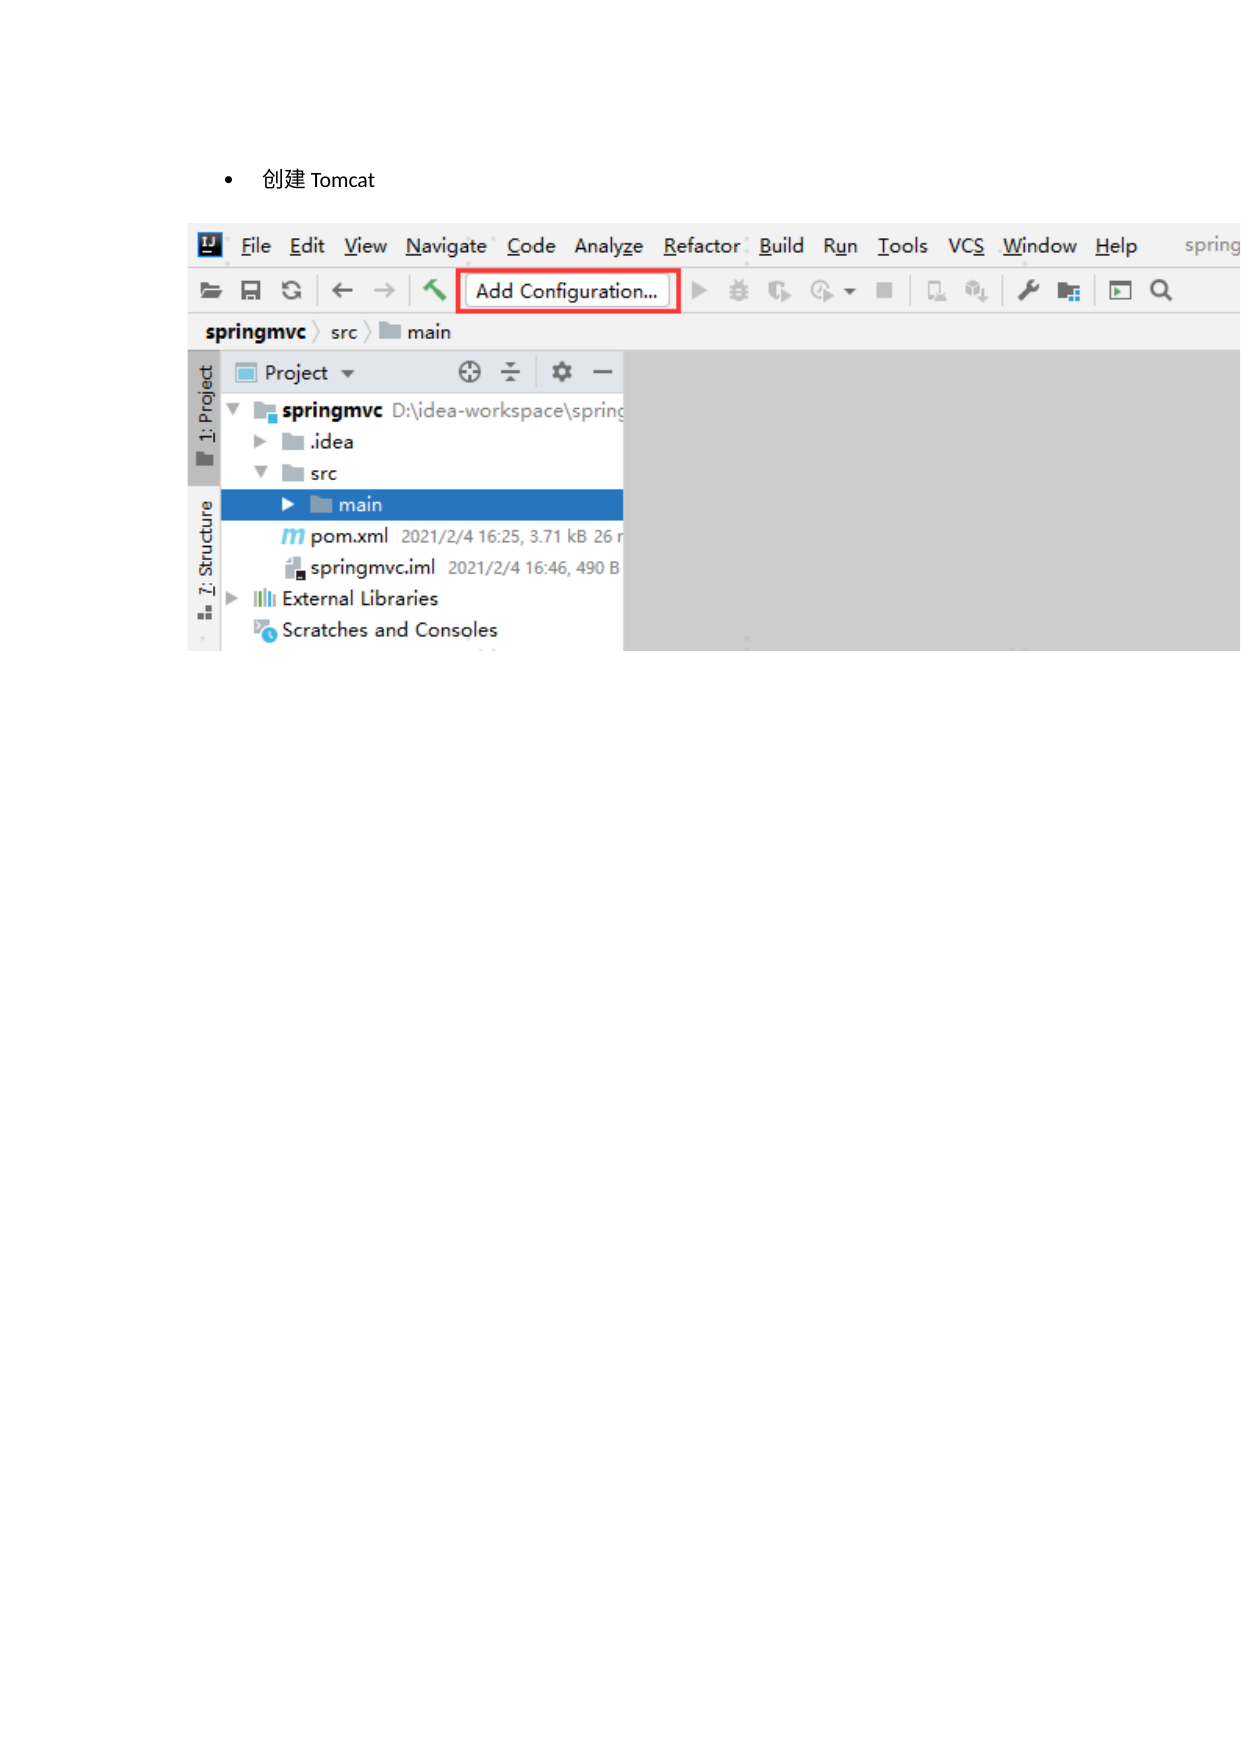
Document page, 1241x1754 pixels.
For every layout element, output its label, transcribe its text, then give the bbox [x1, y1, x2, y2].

list 创建Tomcat [225, 162, 1053, 194]
picture [187, 223, 1241, 651]
